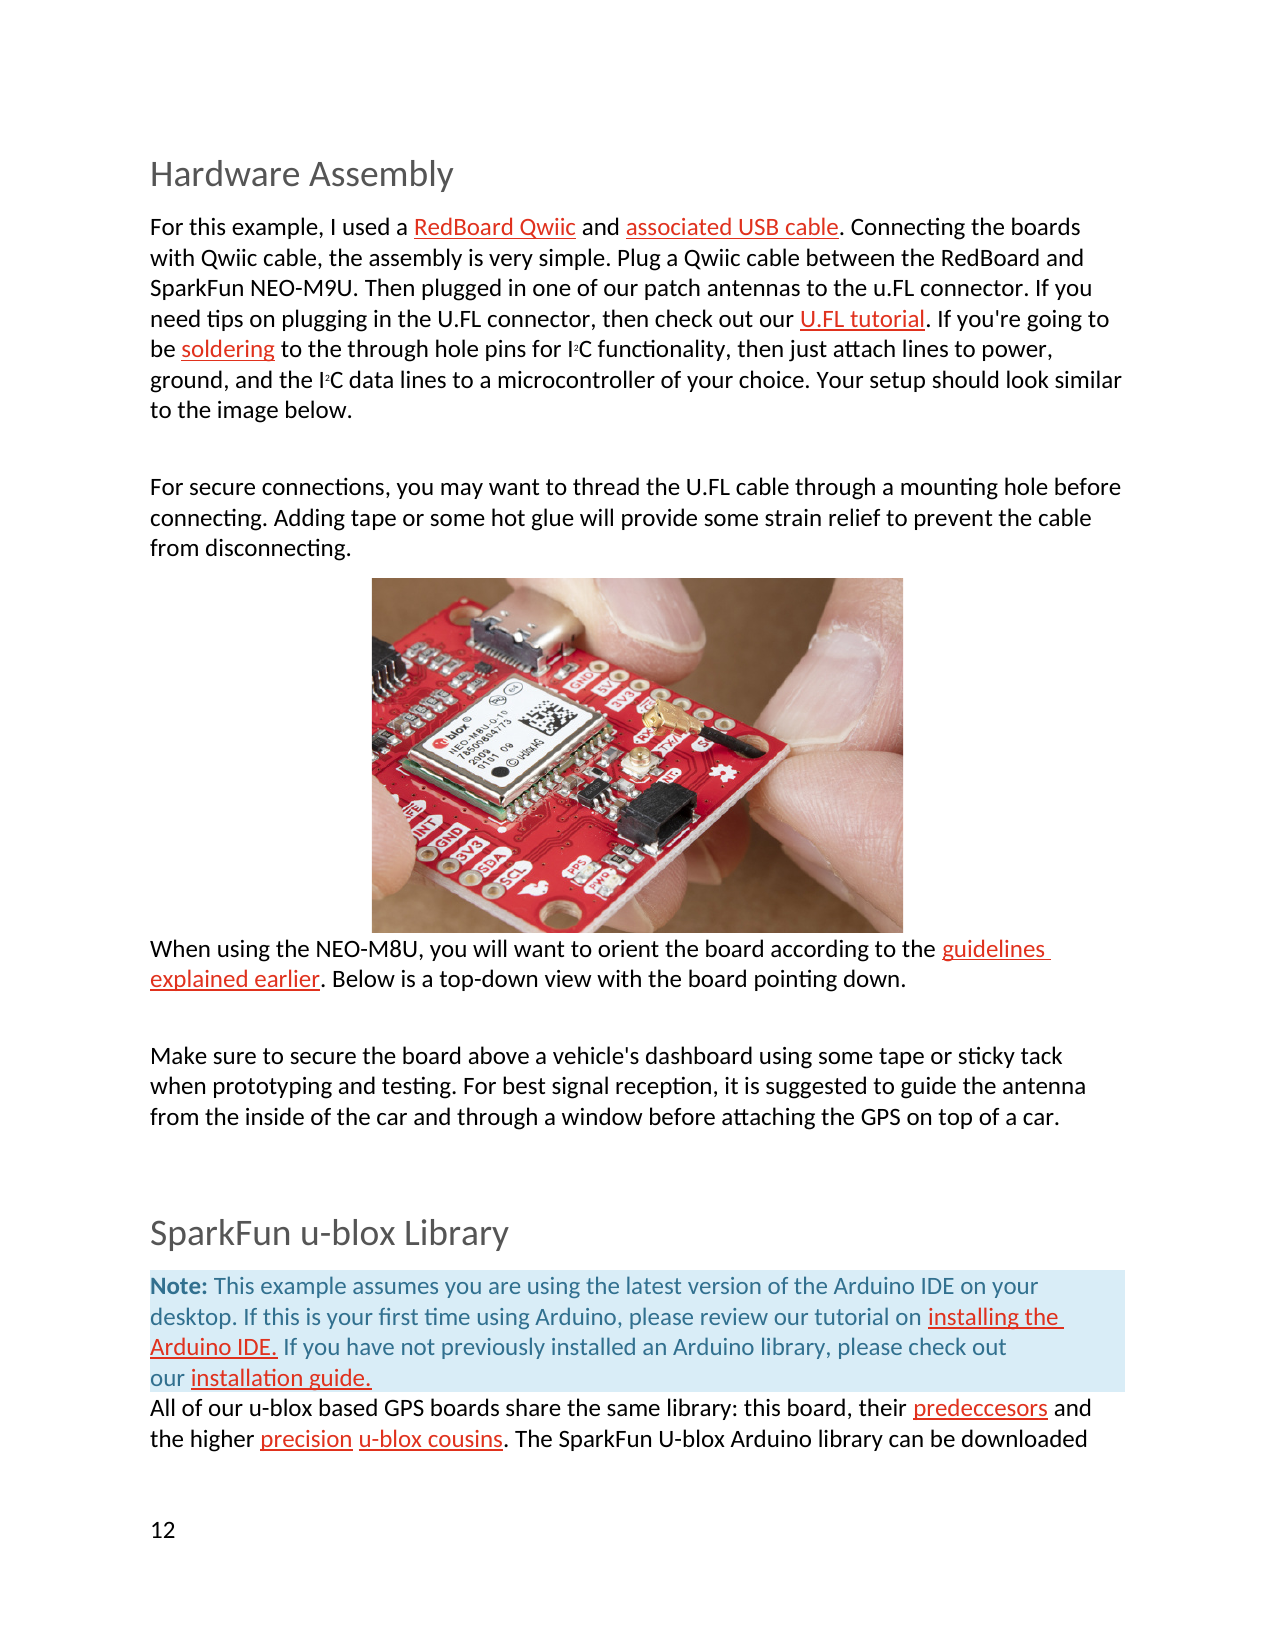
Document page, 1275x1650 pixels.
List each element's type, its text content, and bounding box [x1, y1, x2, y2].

text When using the NEO-M8U, you will want to orient the board according to the guidelines explained earlier. Below is a top-down view with the board pointing down. [150, 933, 1125, 994]
text Note: This example assumes you are using the latest version of the Arduino IDE on your desktop. If this is your first time using Arduino, please review our tutorial on installing the Arduino IDE. If you have not previously installed an Arduino library, please check out our installation guide. [150, 1270, 1125, 1392]
picture [371, 578, 904, 933]
text Make sure to secure the board above a vehicle's dashboard using some tape or sticky tack when prototyping and testing. For best signal reception, it is suggested to guide the antenna from the inside of the car and through a window before attaching the GPS on top of a car. [150, 1040, 1125, 1131]
text SparkFun u-blox Library [150, 1209, 1125, 1255]
text For secure connections, you may want to thread the U.FL cable through a mounting hole before connecting. Adding tape or some hot glue will provide some strain relief to prevent the cable from disconnecting. [150, 471, 1125, 563]
text Hardware Assembly [150, 150, 1125, 196]
text For this example, I used a RedBoard Qwiic and associated USB cable. Connecting the boards with Qwiic cable, the assembly is very simple. Plug a Qwiic cable between the RedBoard and SparkFun NEO-M9U. Then plugged in one of our patch antennas to the u.FL connector. If you need tips on plugging in the U.FL connector, then check out our U.FL tutorial. If you're going to be soldering to the through hole pins for I2C functionality, then just attach lines to power, ground, and the I2C data lines to a microcontroller of your choice. Your setup should look similar to the image below. [150, 211, 1125, 425]
